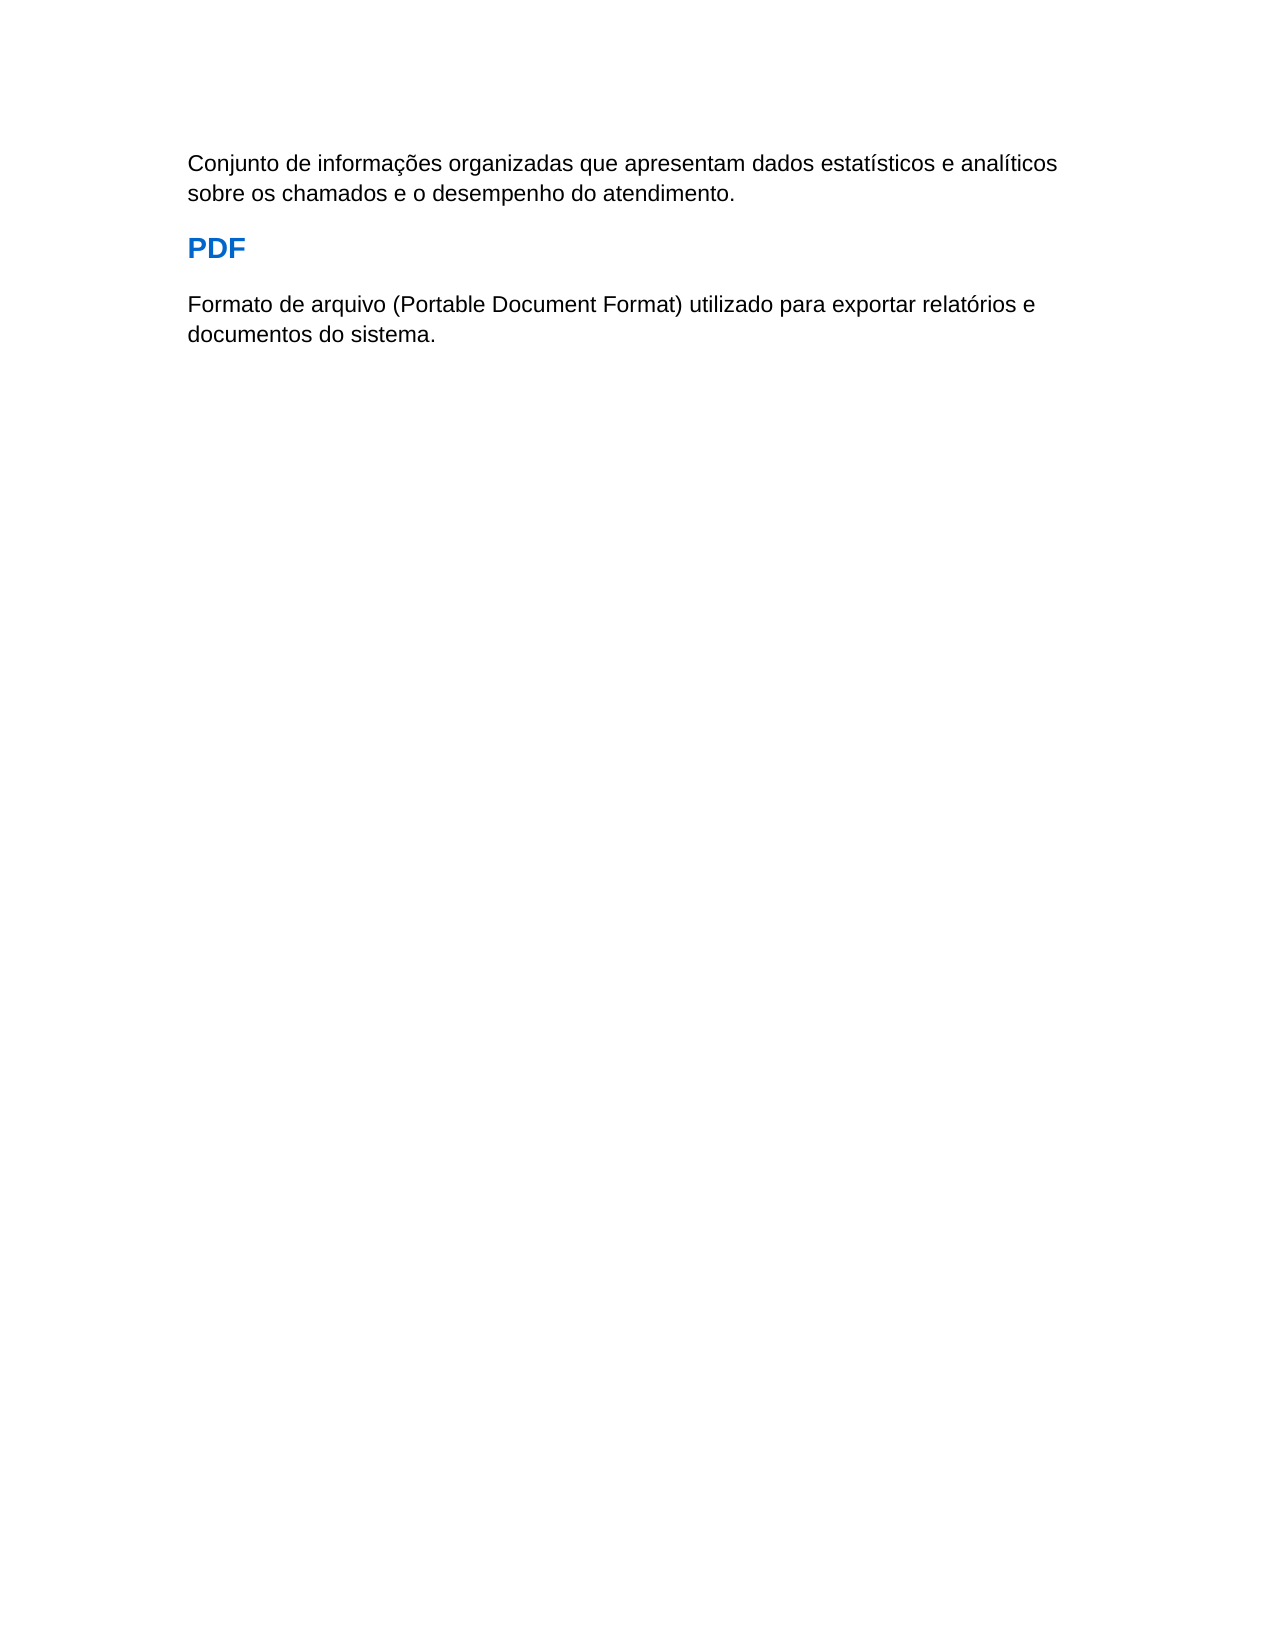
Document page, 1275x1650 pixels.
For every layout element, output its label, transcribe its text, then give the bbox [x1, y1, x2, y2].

text PDF [187, 231, 1087, 265]
text Conjunto de informações organizadas que apresentam dados estatísticos e analíticos sobre os chamados e o desempenho do atendimento. [187, 150, 1087, 207]
text Formato de arquivo (Portable Document Format) utilizado para exportar relatórios e documentos do sistema. [187, 291, 1087, 347]
